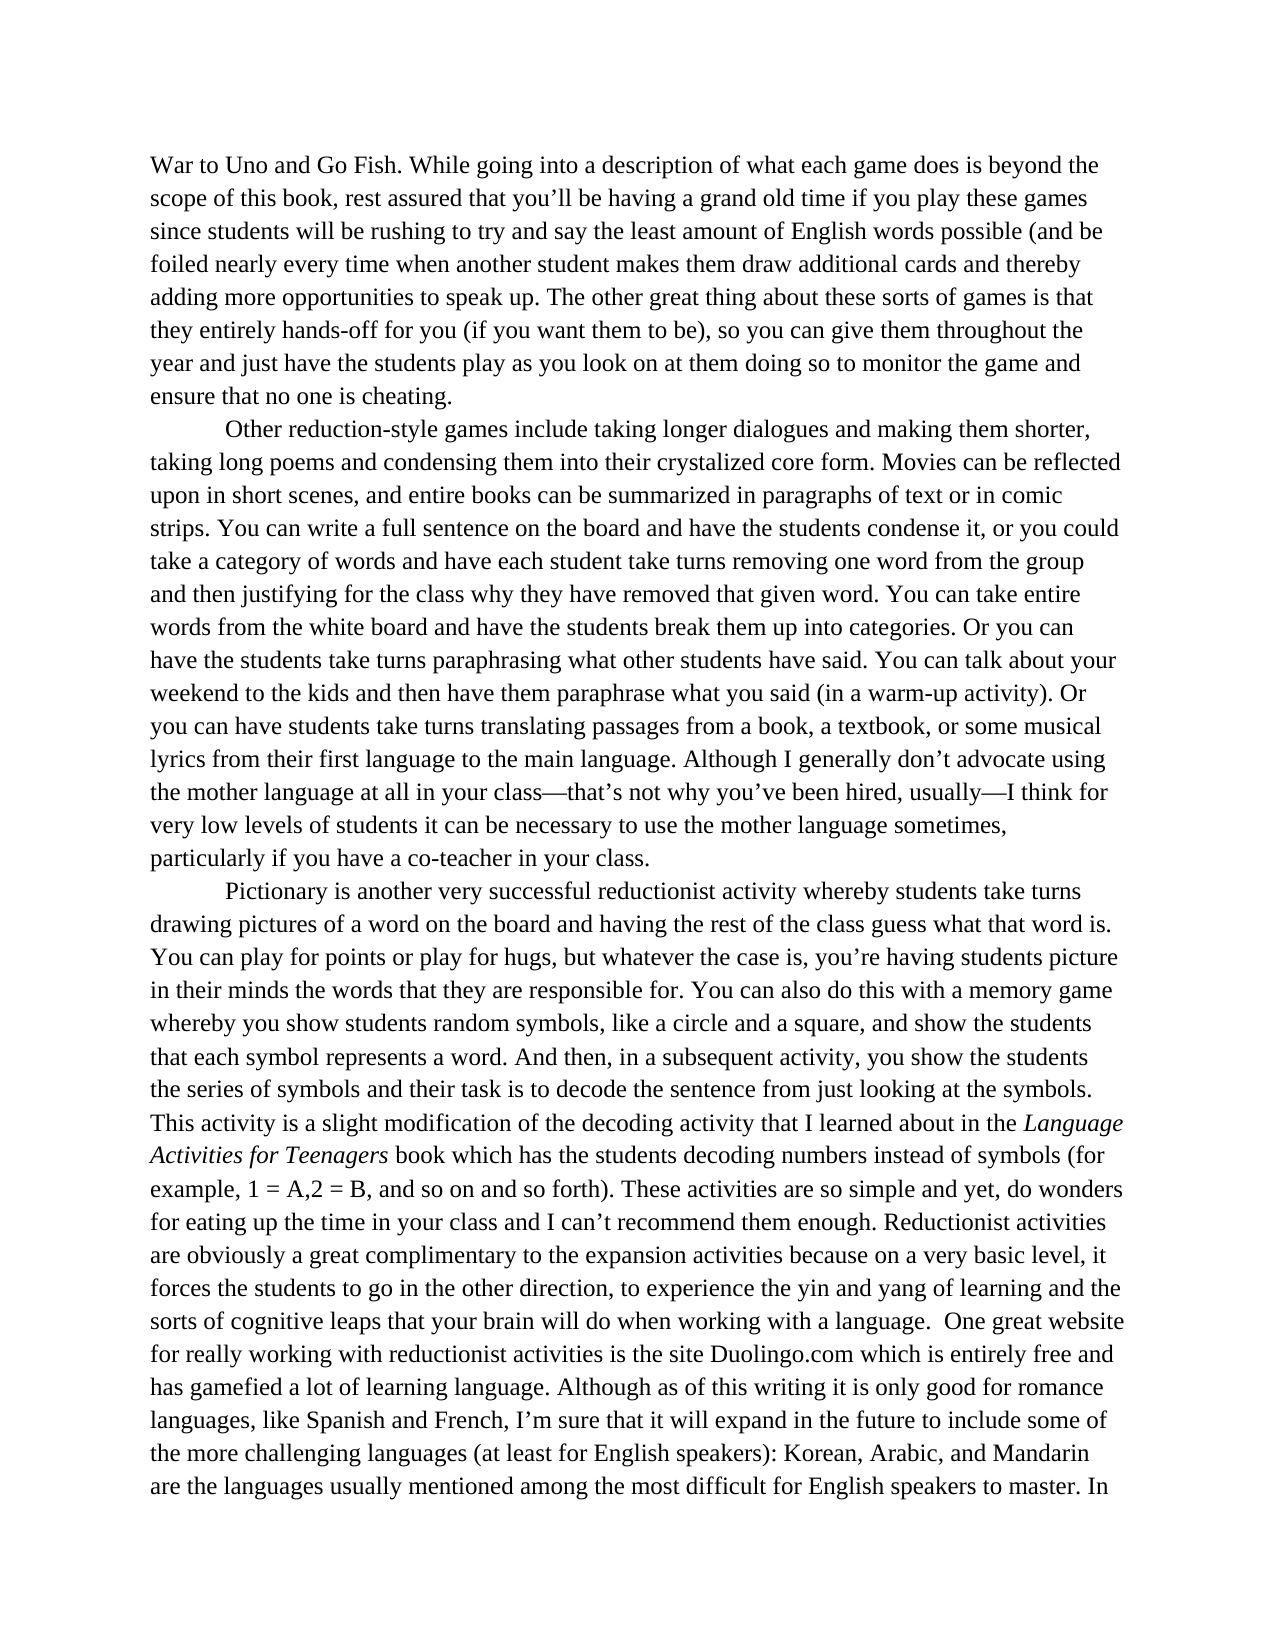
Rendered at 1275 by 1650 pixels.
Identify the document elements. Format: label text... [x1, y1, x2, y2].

text Other reduction-style games include taking longer dialogues and making them shorter, taking long poems and condensing them into their crystalized core form. Movies can be reflected upon in short scenes, and entire books can be summarized in paragraphs of text or in comic strips. You can write a full sentence on the board and have the students condense it, or you could take a category of words and have each student take turns removing one word from the group and then justifying for the class why they have removed that given word. You can take entire words from the white board and have the students break them up into categories. Or you can have the students take turns paraphrasing what other students have said. You can talk about your weekend to the kids and then have them paraphrase what you said (in a warm-up activity). Or you can have students take turns translating passages from a book, a textbook, or some musical lyrics from their first language to the main language. Although I generally don’t advocate using the mother language at all in your class—that’s not why you’ve been hired, usually—I think for very low levels of students it can be necessary to use the mother language sometimes, particularly if you have a co-teacher in your class. [150, 414, 1125, 872]
